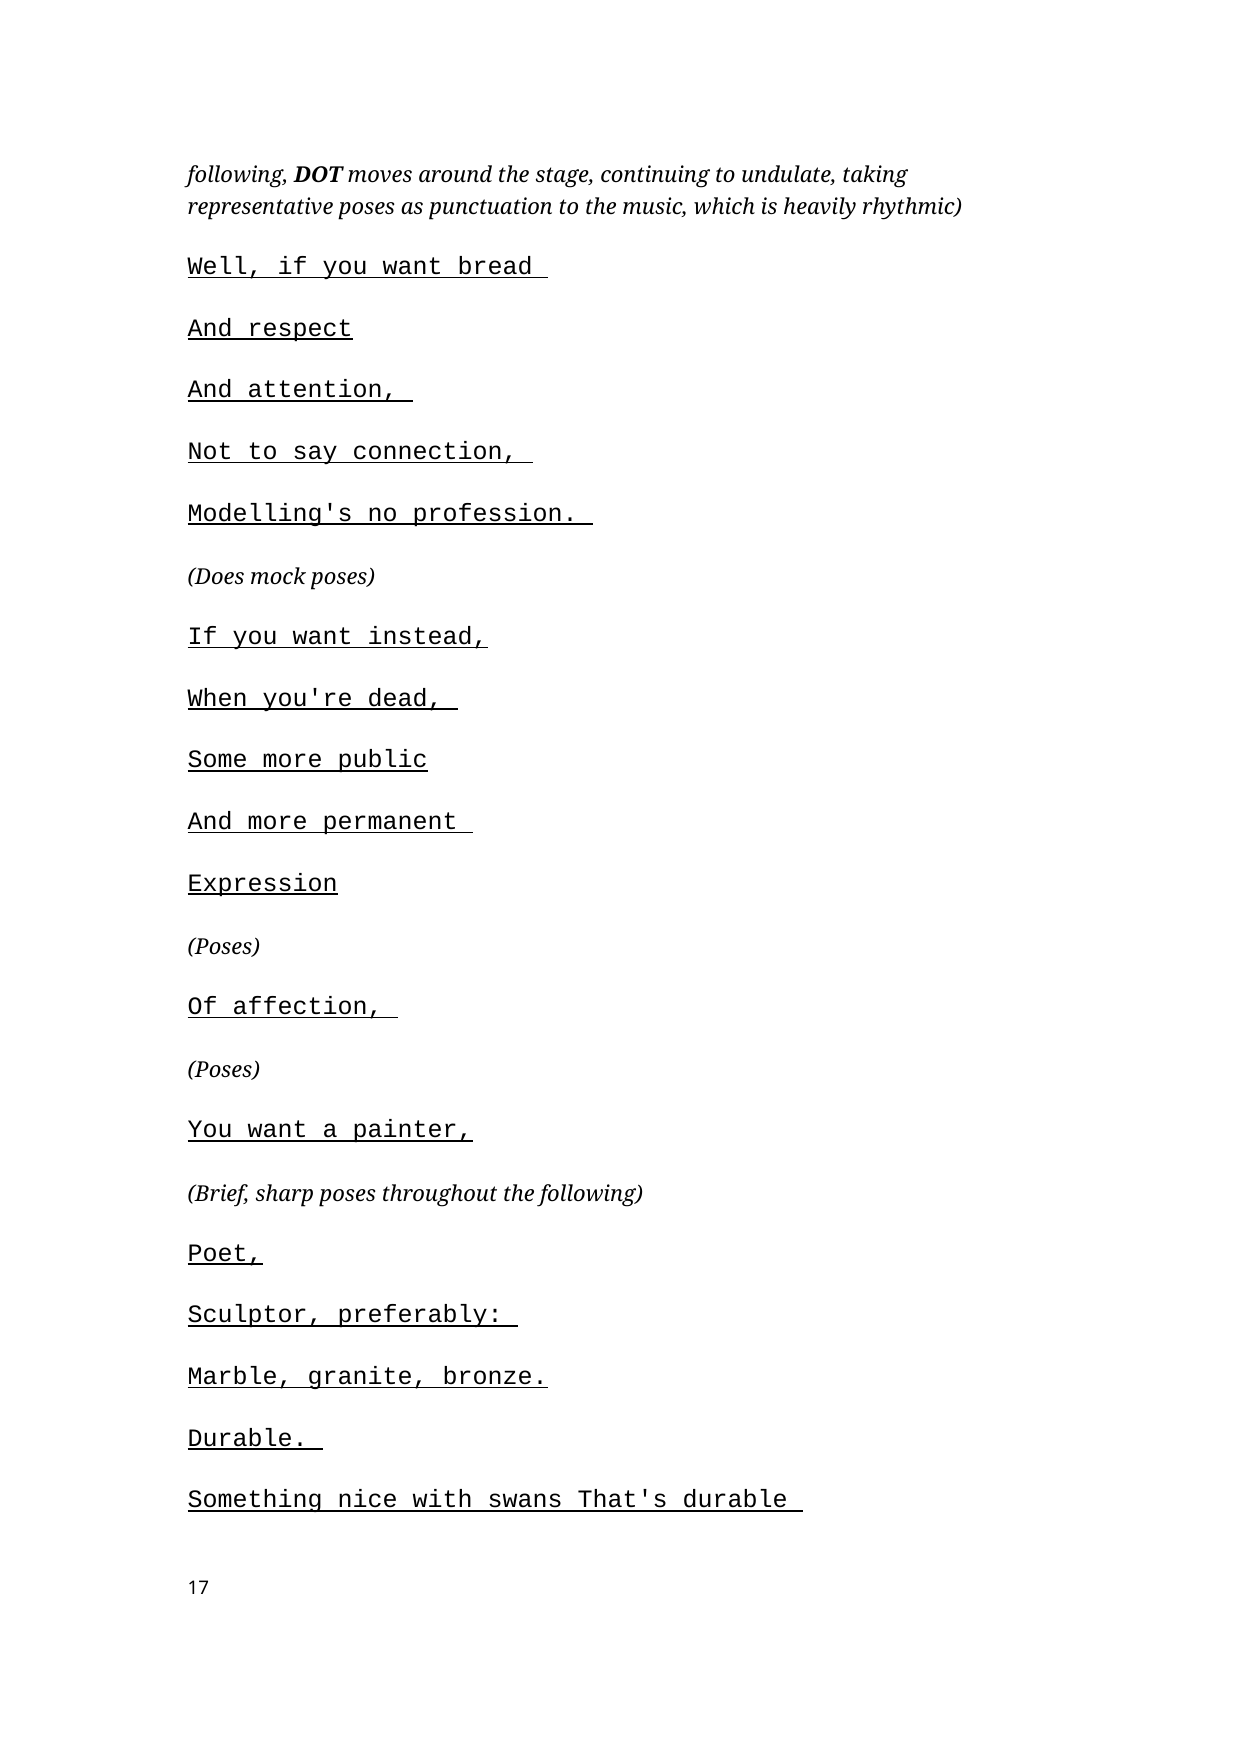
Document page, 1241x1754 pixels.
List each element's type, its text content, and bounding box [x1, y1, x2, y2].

text Durable. [187, 1423, 1053, 1456]
text Something nice with swans That's durable [187, 1485, 1053, 1517]
text (Poses) [187, 1053, 1053, 1086]
text If you want instead, [187, 621, 1053, 654]
text Marble, granite, bronze. [187, 1361, 1053, 1394]
text (Does mock poses) [187, 560, 1053, 592]
text (Brief, sharp poses throughout the following) [187, 1176, 1053, 1209]
text Of affection, [187, 991, 1053, 1024]
text And attention, [187, 375, 1053, 407]
text (Poses) [187, 930, 1053, 962]
text Well, if you want bread [187, 251, 1053, 284]
text Sculptor, preferably: [187, 1300, 1053, 1332]
text And respect [187, 313, 1053, 346]
text Modelling's no profession. [187, 498, 1053, 531]
text Some more public [187, 745, 1053, 777]
text Poet, [187, 1238, 1053, 1271]
text Expression [187, 868, 1053, 901]
text When you're dead, [187, 683, 1053, 716]
text Not to say connection, [187, 436, 1053, 469]
text You want a painter, [187, 1115, 1053, 1147]
text And more permanent [187, 806, 1053, 839]
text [187, 157, 1053, 222]
